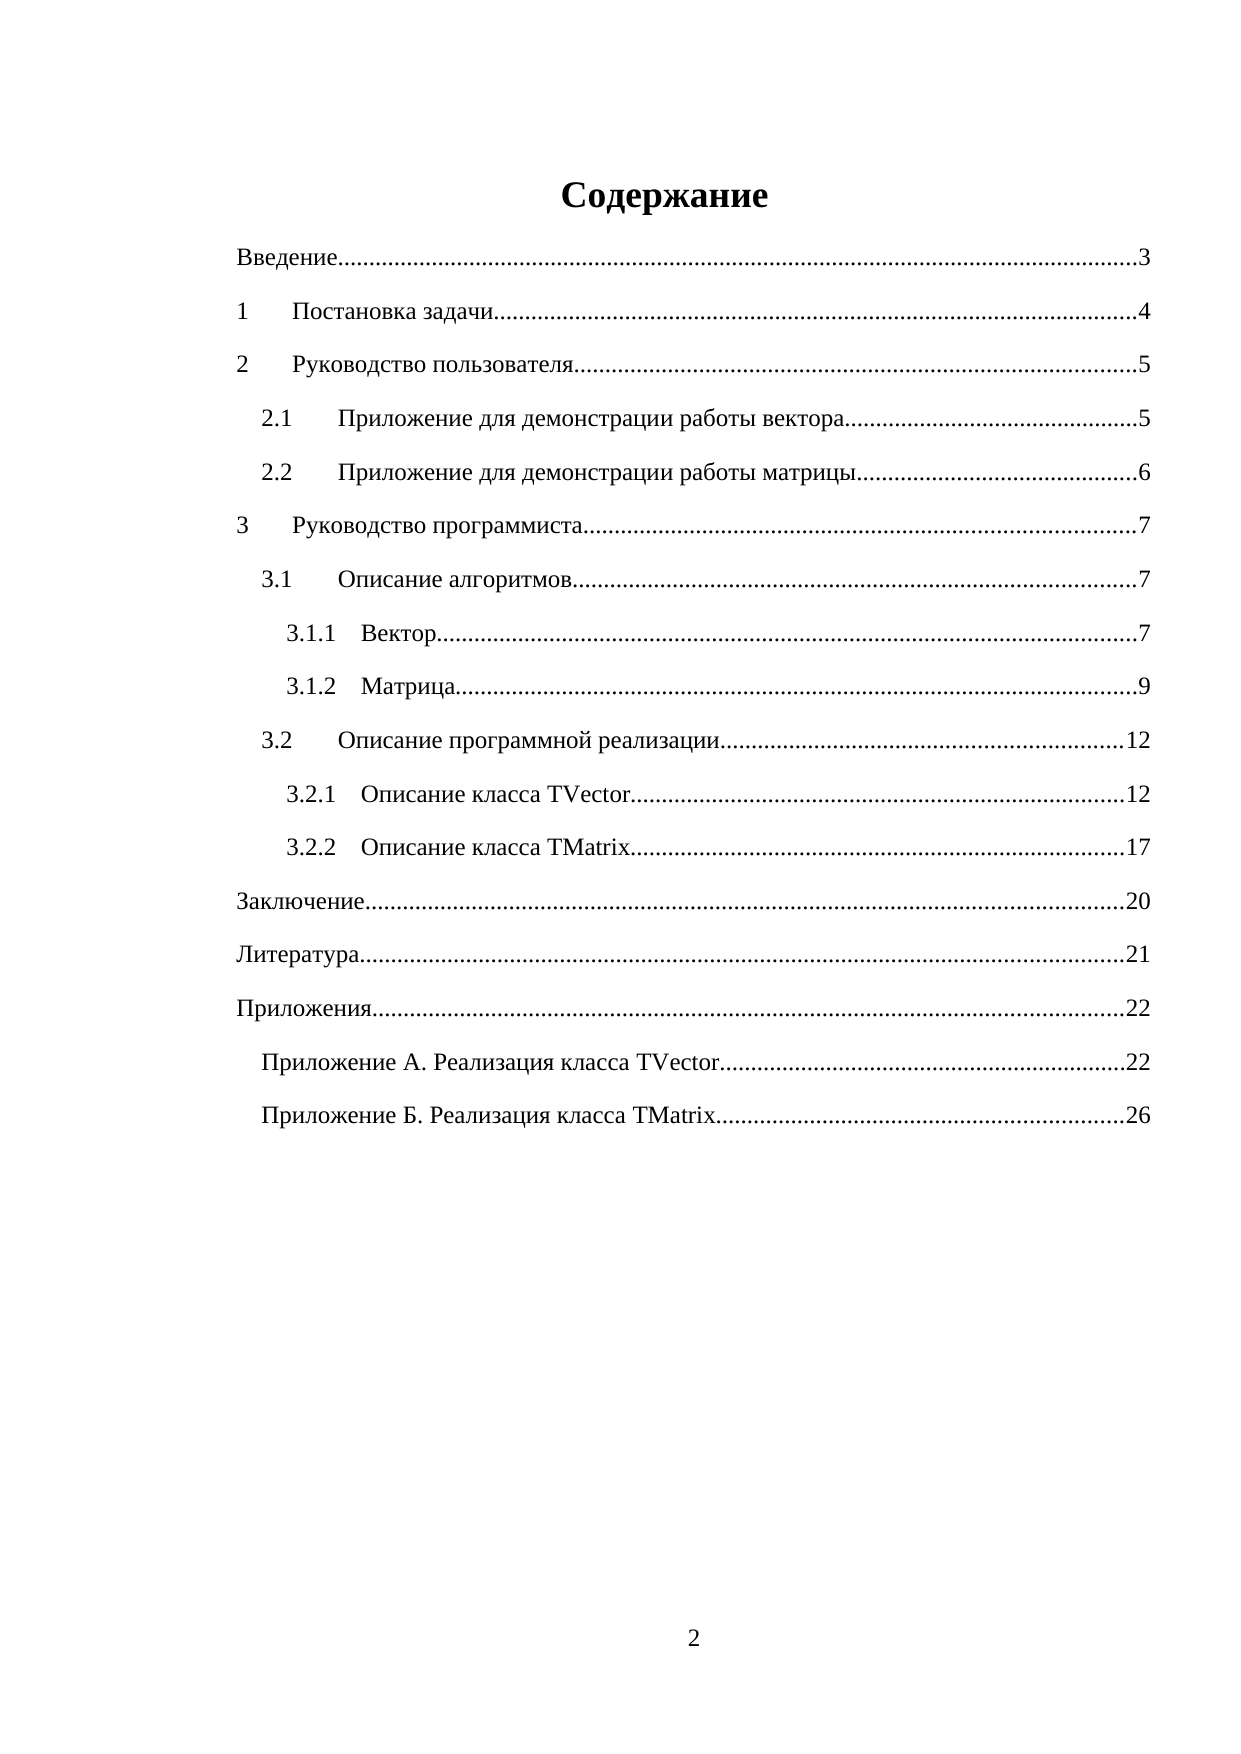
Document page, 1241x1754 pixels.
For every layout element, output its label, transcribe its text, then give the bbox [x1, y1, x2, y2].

text 3.1 Описание алгоритмов 7 [202, 564, 1152, 593]
text 2.2 Приложение для демонстрации работы матрицы 6 [202, 457, 1152, 486]
text 3.2.2 Описание класса TMatrix 17 [227, 832, 1152, 861]
text Приложение Б. Реализация класса TMatrix 26 [202, 1100, 1152, 1129]
text 3.1.2 Матрица 9 [227, 671, 1152, 700]
text 3.2 Описание программной реализации 12 [202, 725, 1152, 754]
text 2 Руководство пользователя 5 [177, 349, 1152, 378]
text Приложения 22 [177, 993, 1152, 1022]
text 2.1 Приложение для демонстрации работы вектора 5 [202, 403, 1152, 432]
text Введение 3 [177, 242, 1152, 271]
text Содержание [177, 172, 1152, 215]
text 1 Постановка задачи 4 [177, 296, 1152, 325]
text 3 Руководство программиста 7 [177, 511, 1152, 539]
text 3.1.1 Вектор 7 [227, 618, 1152, 647]
text Заключение 20 [177, 886, 1152, 915]
text 3.2.1 Описание класса TVector 12 [227, 779, 1152, 807]
text Приложение А. Реализация класса TVector 22 [202, 1047, 1152, 1075]
text Литература 21 [177, 939, 1152, 968]
